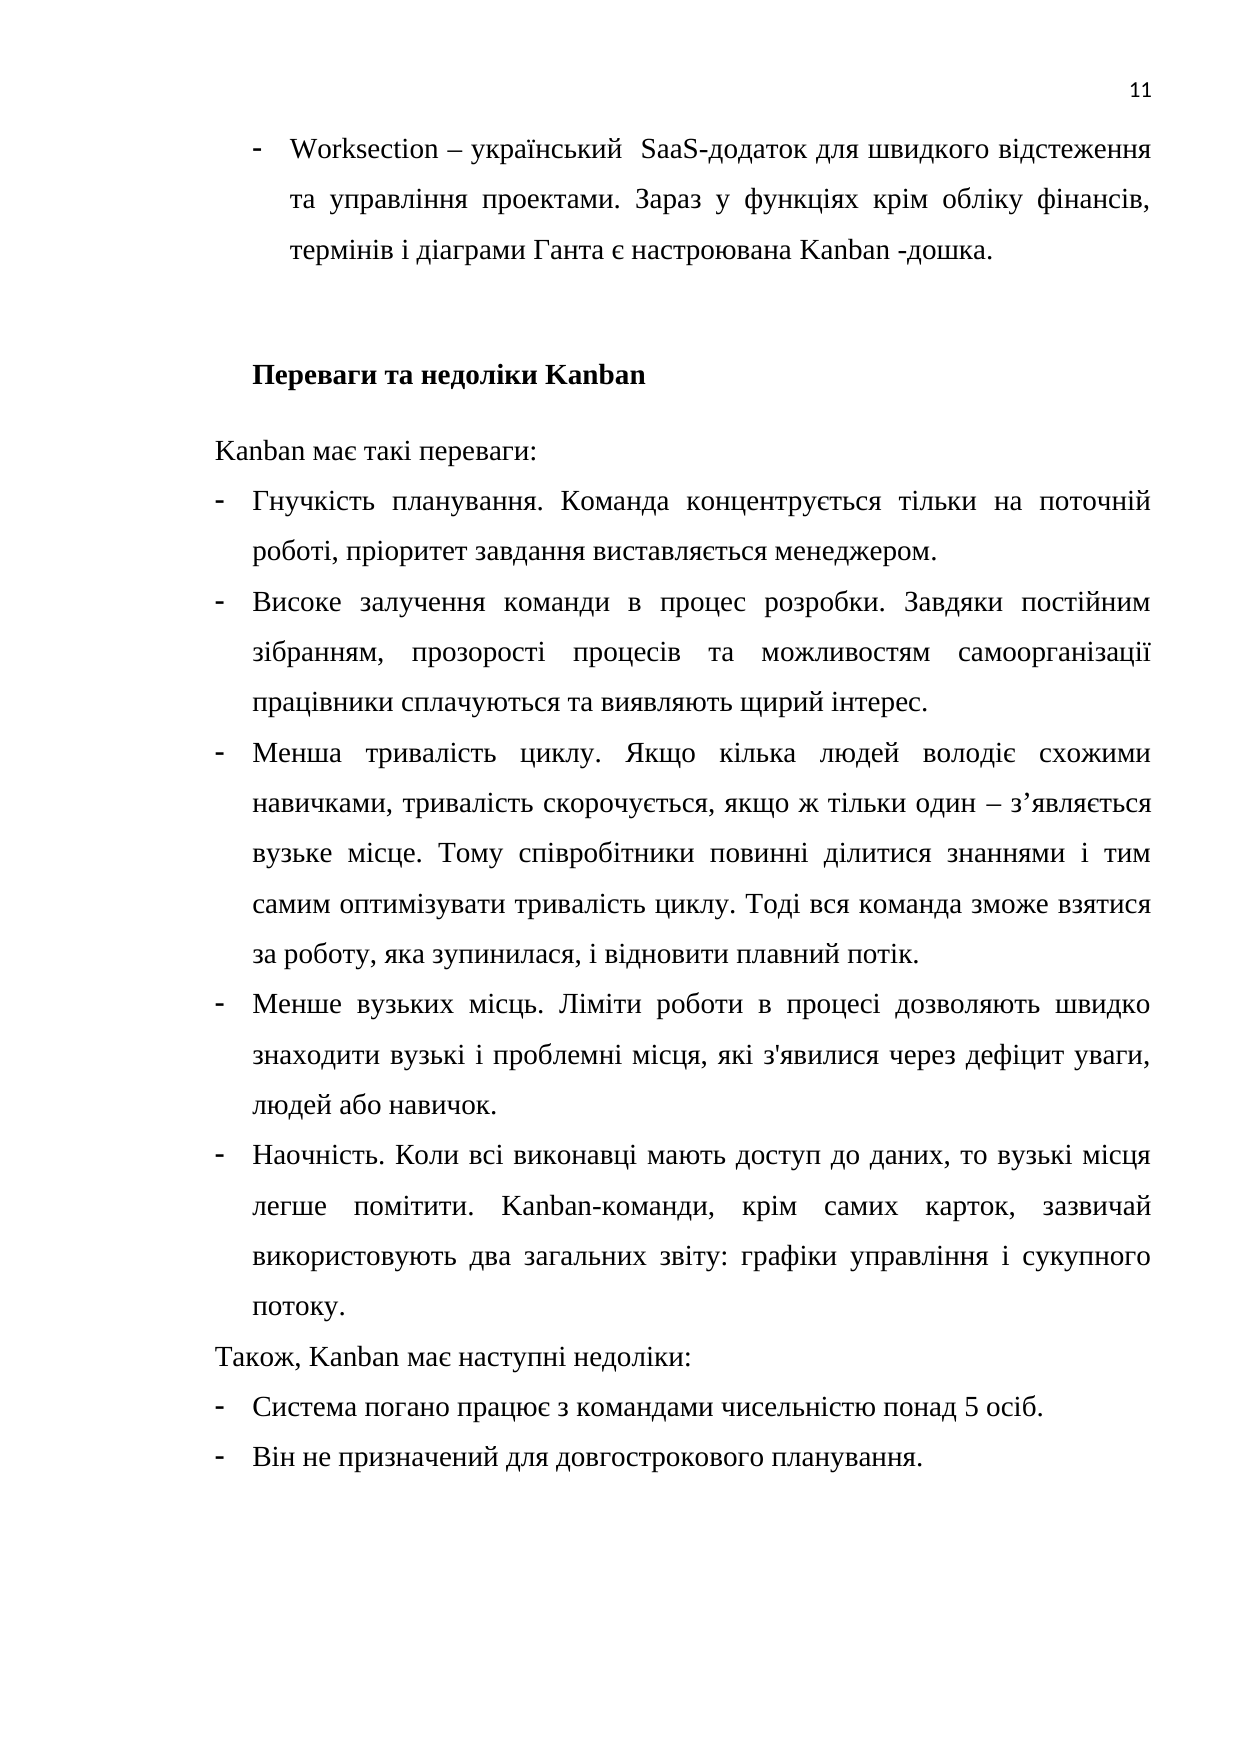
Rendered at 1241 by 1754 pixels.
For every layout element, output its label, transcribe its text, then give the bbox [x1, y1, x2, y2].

list Менше вузьких місць. Ліміти роботи в процесі дозволяють швидко знаходити вузькі і проблемні місця, які з'явилися через дефіцит уваги, людей або навичок. [214, 986, 1152, 1121]
list Він не призначений для довгострокового планування. [214, 1439, 1152, 1473]
text Kanban має такі переваги: [177, 433, 1152, 466]
list Гнучкість планування. Команда концентрується тільки на поточній роботі, пріоритет завдання виставляється менеджером. [214, 483, 1152, 567]
list Worksection – український SaaS-додаток для швидкого відстеження та управління проектами. Зараз у функціях крім обліку фінансів, термінів і діаграми Ганта є настроювана Kanban -дошка. [252, 131, 1152, 265]
list Високе залучення команди в процес розробки. Завдяки постійним зібранням, прозорості процесів та можливостям самоорганізації працівники сплачуються та виявляють щирий інтерес. [214, 584, 1152, 718]
list Менша тривалість циклу. Якщо кілька людей володіє схожими навичками, тривалість скорочується, якщо ж тільки один – з’являється вузьке місце. Тому співробітники повинні ділитися знаннями і тим самим оптимізувати тривалість циклу. Тоді вся команда зможе взятися за роботу, яка зупинилася, і відновити плавний потік. [214, 735, 1152, 970]
subtitle Переваги та недоліки Kanban [177, 357, 1152, 391]
list Наочність. Коли всі виконавці мають доступ до даних, то вузькі місця легше помітити. Kanban-команди, крім самих карток, зазвичай використовують два загальних звіту: графіки управління і сукупного потоку. [214, 1137, 1152, 1322]
text Також, Kanban має наступні недоліки: [177, 1339, 1152, 1372]
list Система погано працює з командами чисельністю понад 5 осіб. [214, 1389, 1152, 1423]
